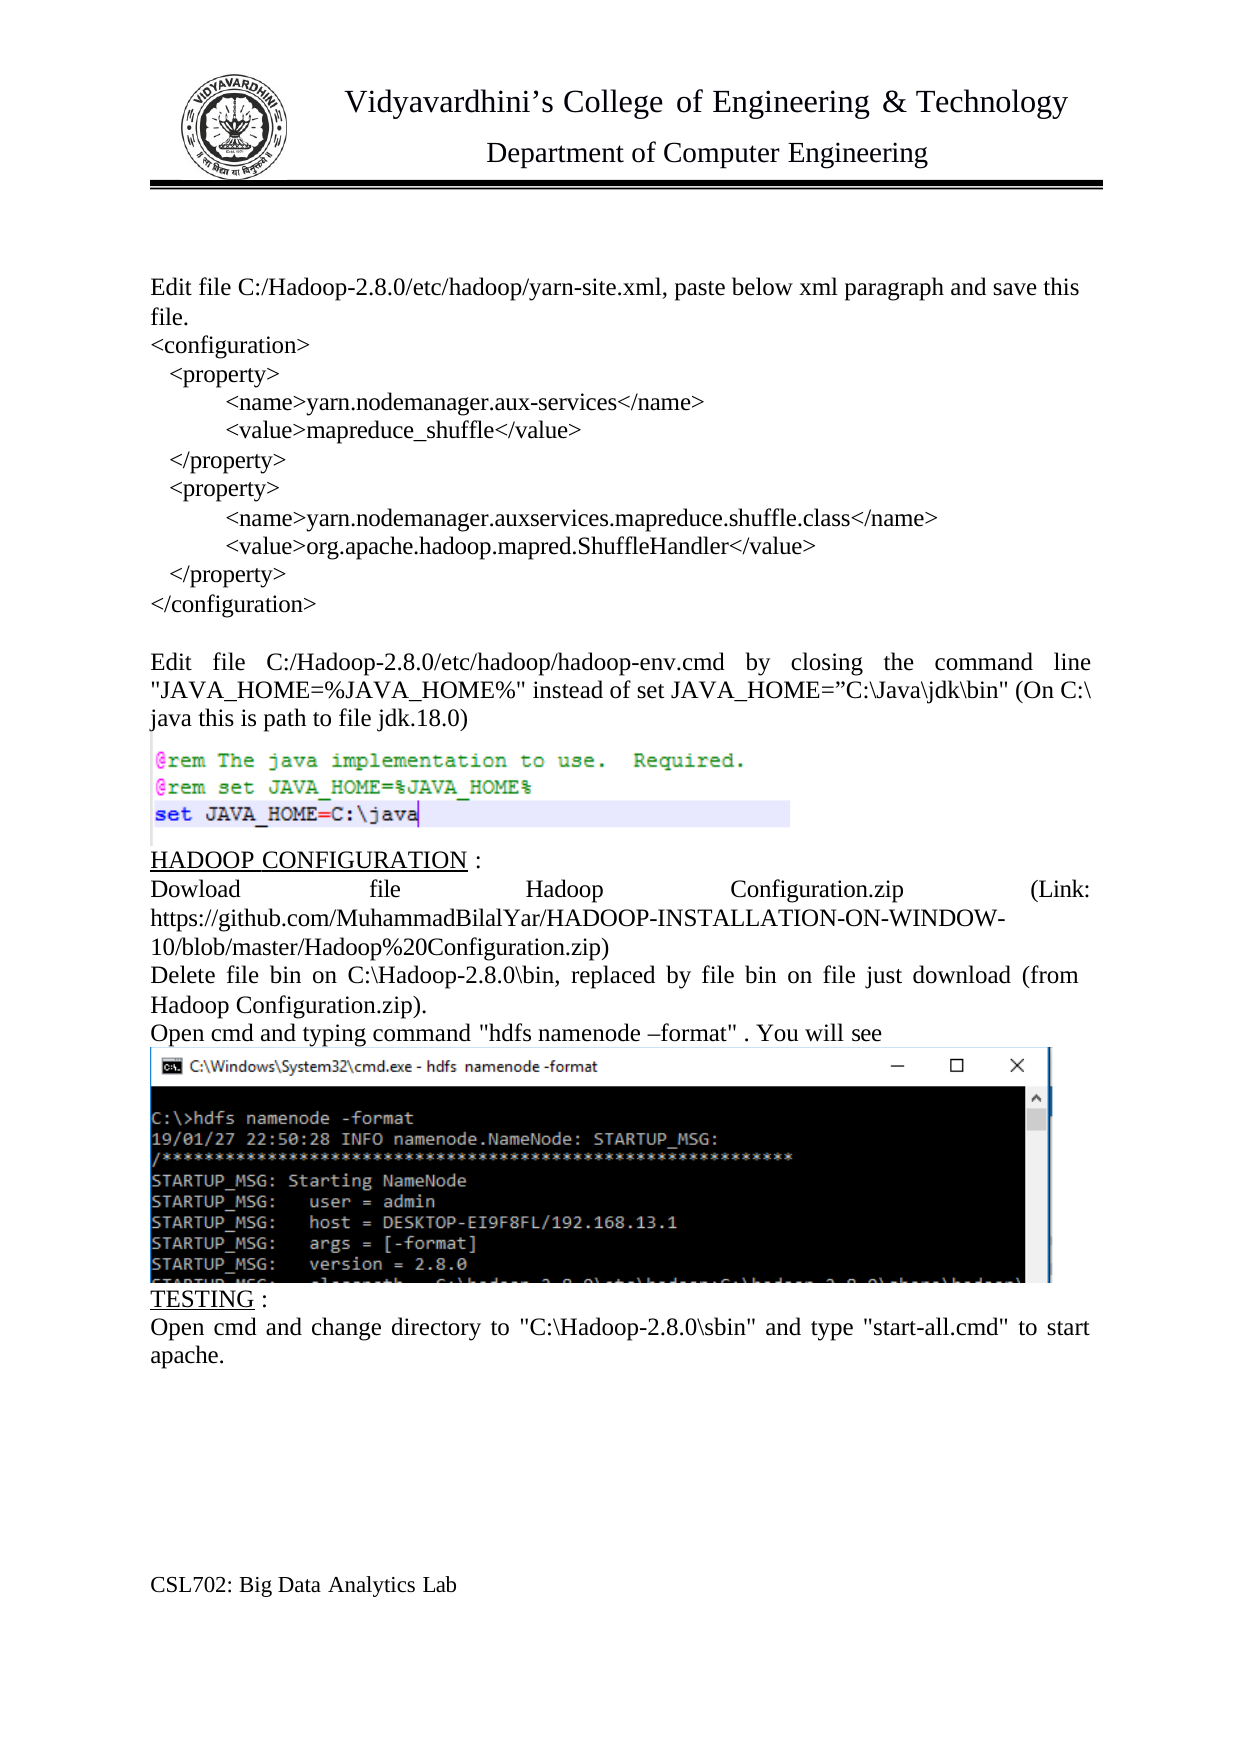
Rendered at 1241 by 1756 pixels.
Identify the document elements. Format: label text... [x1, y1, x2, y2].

text Dowload file Hadoop Configuration.zip (Link: https://github.com/MuhammadBilalYar/HADOOP-INSTALLATION-ON-WINDOW- 10/blob/master/Hadoop%20Configuration.zip) [150, 874, 1092, 960]
text </property> [169, 560, 1240, 588]
text Edit file C:/Hadoop-2.8.0/etc/hadoop/hadoop-env.cmd by closing the command line "JAVA_HOME=%JAVA_HOME%" instead of set JAVA_HOME=”C:\Java\jdk\bin" (On C:\java this is path to file jdk.18.0) [150, 648, 1092, 732]
picture [181, 74, 287, 180]
text Open cmd and change directory to "C:\Hadoop-2.8.0\sbin" and type "start-all.cmd" to start apache. [150, 1313, 1091, 1369]
text <configuration> [150, 331, 1240, 358]
text Open cmd and typing command "hdfs namenode –format" . You will see [150, 1019, 1240, 1047]
text HADOOP CONFIGURATION : [150, 846, 1240, 874]
text </configuration> [150, 589, 1240, 618]
text <property> [169, 359, 1240, 388]
text <value>mapreduce_shuffle</value> [225, 416, 1240, 444]
text <name>yarn.nodemanager.auxservices.mapreduce.shuffle.class</name> [225, 503, 1240, 532]
text <name>yarn.nodemanager.aux-services</name> [225, 388, 1240, 416]
text Edit file C:/Hadoop-2.8.0/etc/hadoop/yarn-site.xml, paste below xml paragraph and save this file. [150, 272, 1092, 330]
text Delete file bin on C:\Hadoop-2.8.0\bin, replaced by file bin on file just download (from Hadoop Configuration.zip). [150, 960, 1092, 1019]
text TESTING : [150, 1284, 1240, 1313]
picture [150, 1047, 1053, 1283]
text </property> [169, 446, 1240, 474]
picture [150, 732, 791, 846]
text <value>org.apache.hadoop.mapred.ShuffleHandler</value> [225, 532, 1240, 560]
text <property> [169, 474, 1240, 502]
